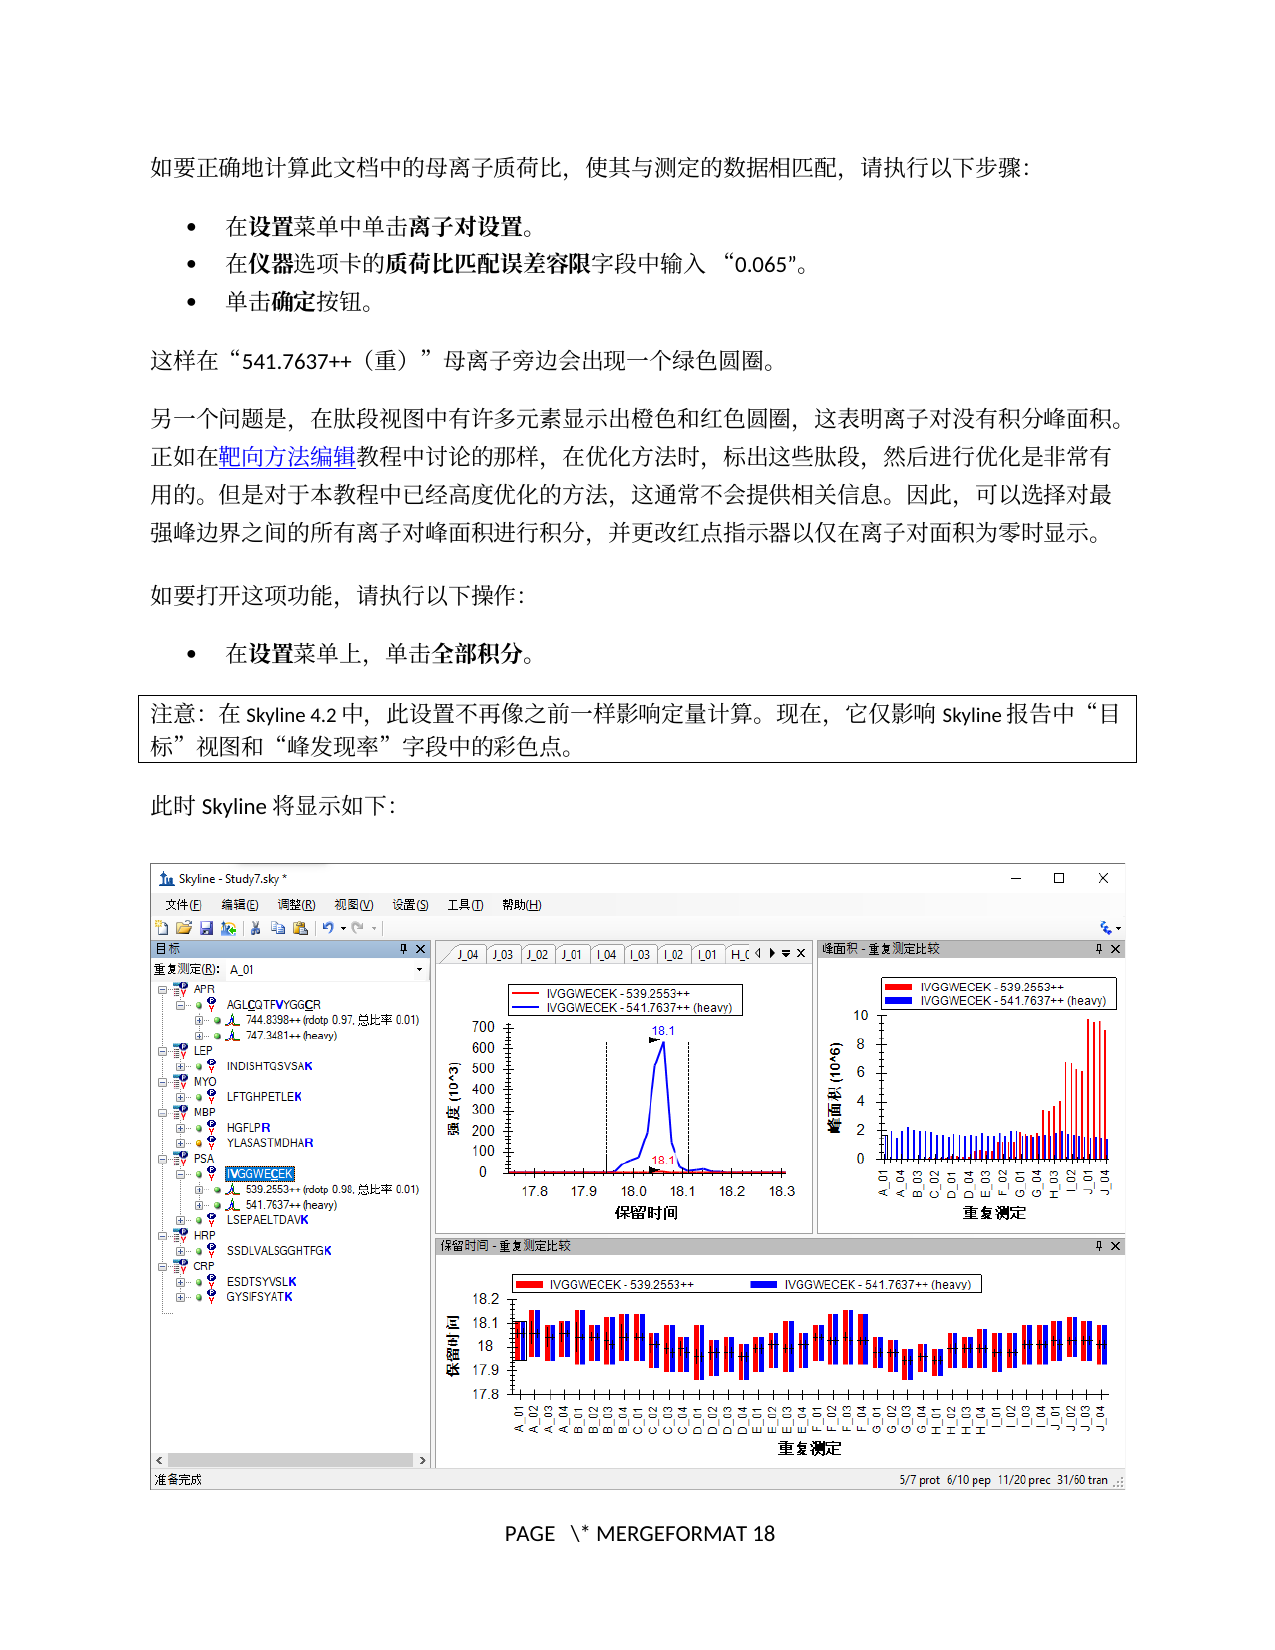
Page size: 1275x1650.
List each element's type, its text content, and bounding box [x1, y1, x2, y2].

table_header 注意：在Skyline 4.2中，此设置不再像之前一样影响定量计算。现在，它仅影响 Skyline 报告中“目标”视图和“峰发现率”字段中的彩色点。 [139, 696, 1136, 762]
text 另一个问题是，在肽段视图中有许多元素显示出橙色和红色圆圈，这表明离子对没有积分峰面积。正如在靶向方法编辑教程中讨论的那样，在优化方法时，标出这些肽段，然后进行优化是非常有用的。但是对于本教程中已经高度优化的方法，这通常不会提供相关信息。因此，可以选择对最强峰边界之间的所有离子对峰面积进行积分，并更改红点指示器以仅在离子对面积为零时显示。 [150, 402, 1125, 548]
text 这样在“541.7637++（重）”母离子旁边会出现一个绿色圆圈。 [150, 343, 1125, 376]
list 在设置菜单上，单击全部积分。 [187, 636, 1125, 669]
text 如要打开这项功能，请执行以下操作： [150, 578, 1125, 611]
text 此时 Skyline 将显示如下： [150, 788, 1125, 821]
text 如要正确地计算此文档中的母离子质荷比，使其与测定的数据相匹配，请执行以下步骤： [150, 150, 1125, 183]
list 在设置菜单中单击离子对设置。 [187, 209, 1125, 242]
list 单击确定按钮。 [187, 284, 1125, 317]
picture [150, 863, 1125, 1490]
list 在仪器选项卡的质荷比匹配误差容限字段中输入 “0.065”。 [187, 246, 1125, 279]
